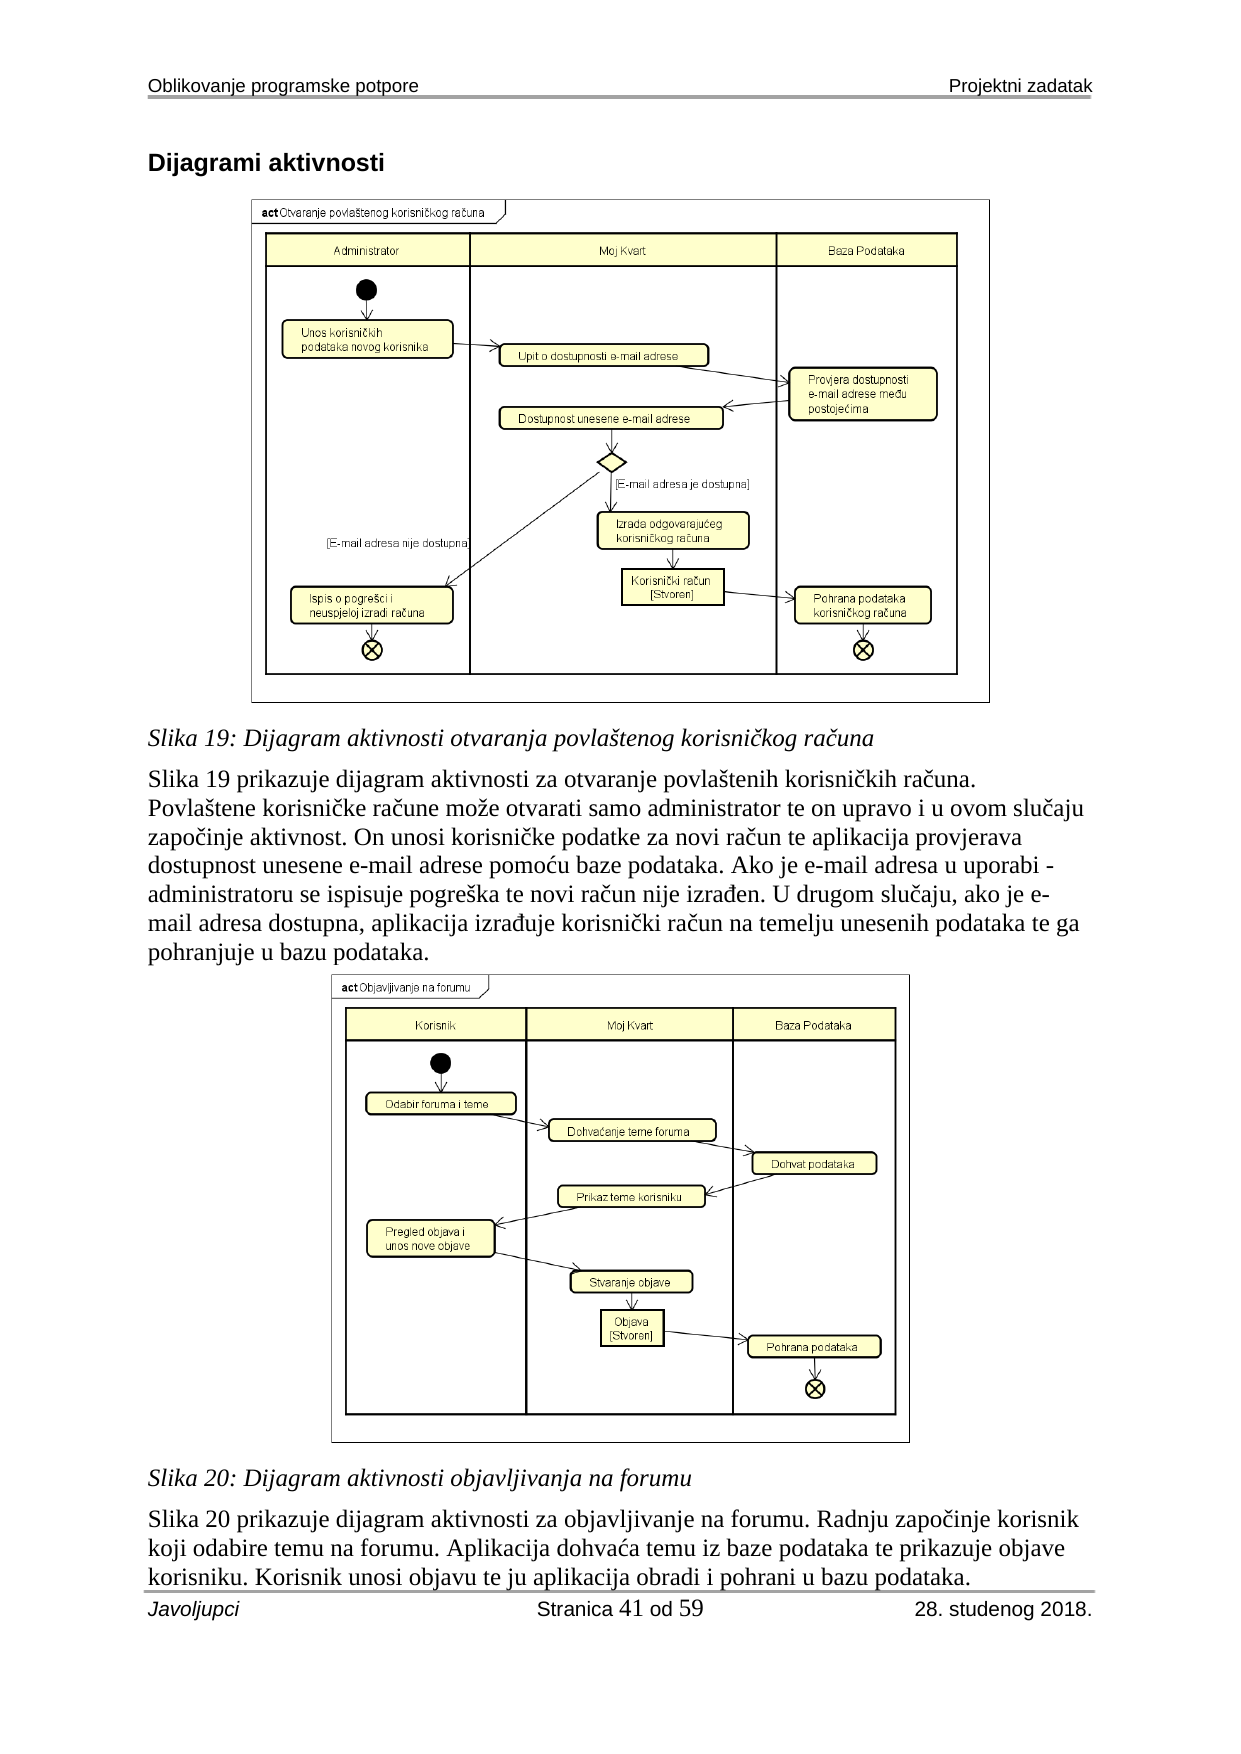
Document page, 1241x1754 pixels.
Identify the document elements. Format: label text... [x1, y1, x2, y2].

text Slika 20 prikazuje dijagram aktivnosti za objavljivanje na forumu. Radnju započinje korisnik koji odabire temu na forumu. Aplikacija dohvaća temu iz baze podataka te prikazuje objave korisniku. Korisnik unosi objavu te ju aplikacija obradi i pohrani u bazu podataka. [148, 1504, 1093, 1591]
text Slika 20: Dijagram aktivnosti objavljivanja na forumu [148, 1463, 1093, 1492]
picture [322, 965, 918, 1451]
text Slika 19: Dijagram aktivnosti otvaranja povlaštenog korisničkog računa [148, 723, 1093, 752]
picture [147, 95, 1092, 99]
text Dijagrami aktivnosti [148, 148, 1093, 176]
text Slika 19 prikazuje dijagram aktivnosti za otvaranje povlaštenih korisničkih računa. Povlaštene korisničke račune može otvarati samo administrator te on upravo i u ovom slučaju započinje aktivnost. On unosi korisničke podatke za novi račun te aplikacija provjerava dostupnost unesene e-mail adrese pomoću baze podataka. Ako je e-mail adresa u uporabi - administratoru se ispisuje pogreška te novi račun nije izrađen. U drugom slučaju, ako je e-mail adresa dostupna, aplikacija izrađuje korisnički račun na temelju unesenih podataka te ga pohranjuje u bazu podataka. [148, 764, 1093, 965]
picture [242, 190, 998, 711]
